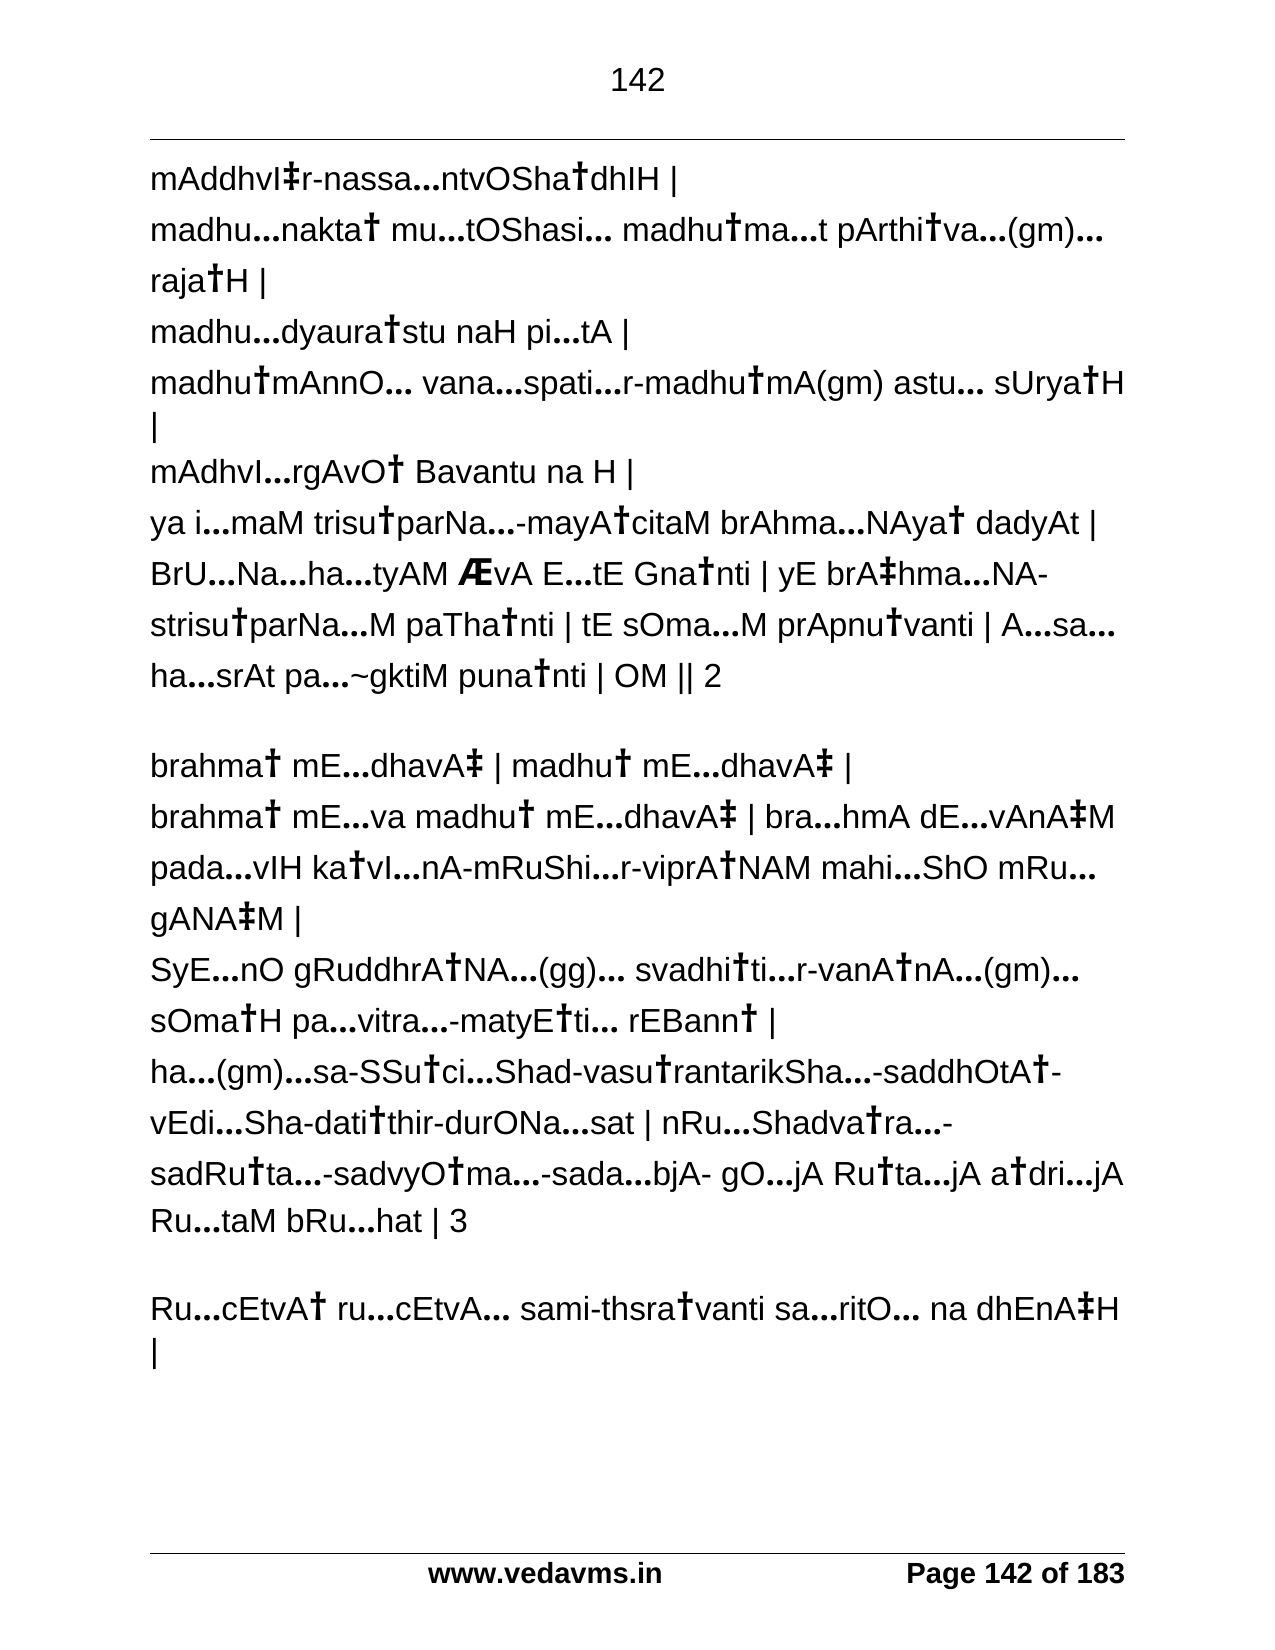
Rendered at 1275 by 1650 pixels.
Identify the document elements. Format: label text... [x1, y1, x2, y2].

text ha…(gm)…sa-SSu†ci…Shad-vasu†rantarikSha…-saddhOtA†- vEdi…Sha-dati†thir-durONa…sat | nRu…Shadva†ra…-sadRu†ta…-sadvyO†ma…-sada…bjA- gO…jA Ru†ta…jA a†dri…jA Ru…taM bRu…hat | 3 [150, 1043, 1125, 1242]
text mAddhvI‡r-nassa…ntvOSha†dhIH | madhu…nakta† mu…tOShasi… madhu†ma…t pArthi†va…(gm)… raja†H | [150, 150, 1125, 303]
text mAdhvI…rgAvO† Bavantu na H | ya i…maM trisu†parNa…-mayA†citaM brAhma…NAya† dadyAt | [150, 444, 1125, 546]
text madhu…dyaura†stu naH pi…tA | madhu†mAnnO… vana…spati…r-madhu†mA(gm) astu… sUrya†H | [150, 303, 1125, 444]
text Ru…cEtvA† ru…cEtvA… sami-thsra†vanti sa…ritO… na dhEnA‡H | [150, 1281, 1125, 1370]
text SyE…nO gRuddhrA†NA…(gg)… svadhi†ti…r-vanA†nA…(gm)… sOma†H pa…vitra…-matyE†ti… rEBann† | [150, 941, 1125, 1043]
text brahma† mE…dhavA‡ | madhu† mE…dhavA‡ | brahma† mE…va madhu† mE…dhavA‡ | bra…hmA dE…vAnA‡M pada…vIH ka†vI…nA-mRuShi…r-viprA†NAM mahi…ShO mRu…gANA‡M | [150, 737, 1125, 941]
text BrU…Na…ha…tyAM ÆvA E…tE Gna†nti | yE brA‡hma…NA-strisu†parNa…M paTha†nti | tE sOma…M prApnu†vanti | A…sa…ha…srAt pa…~gktiM puna†nti | OM || 2 [150, 546, 1125, 699]
